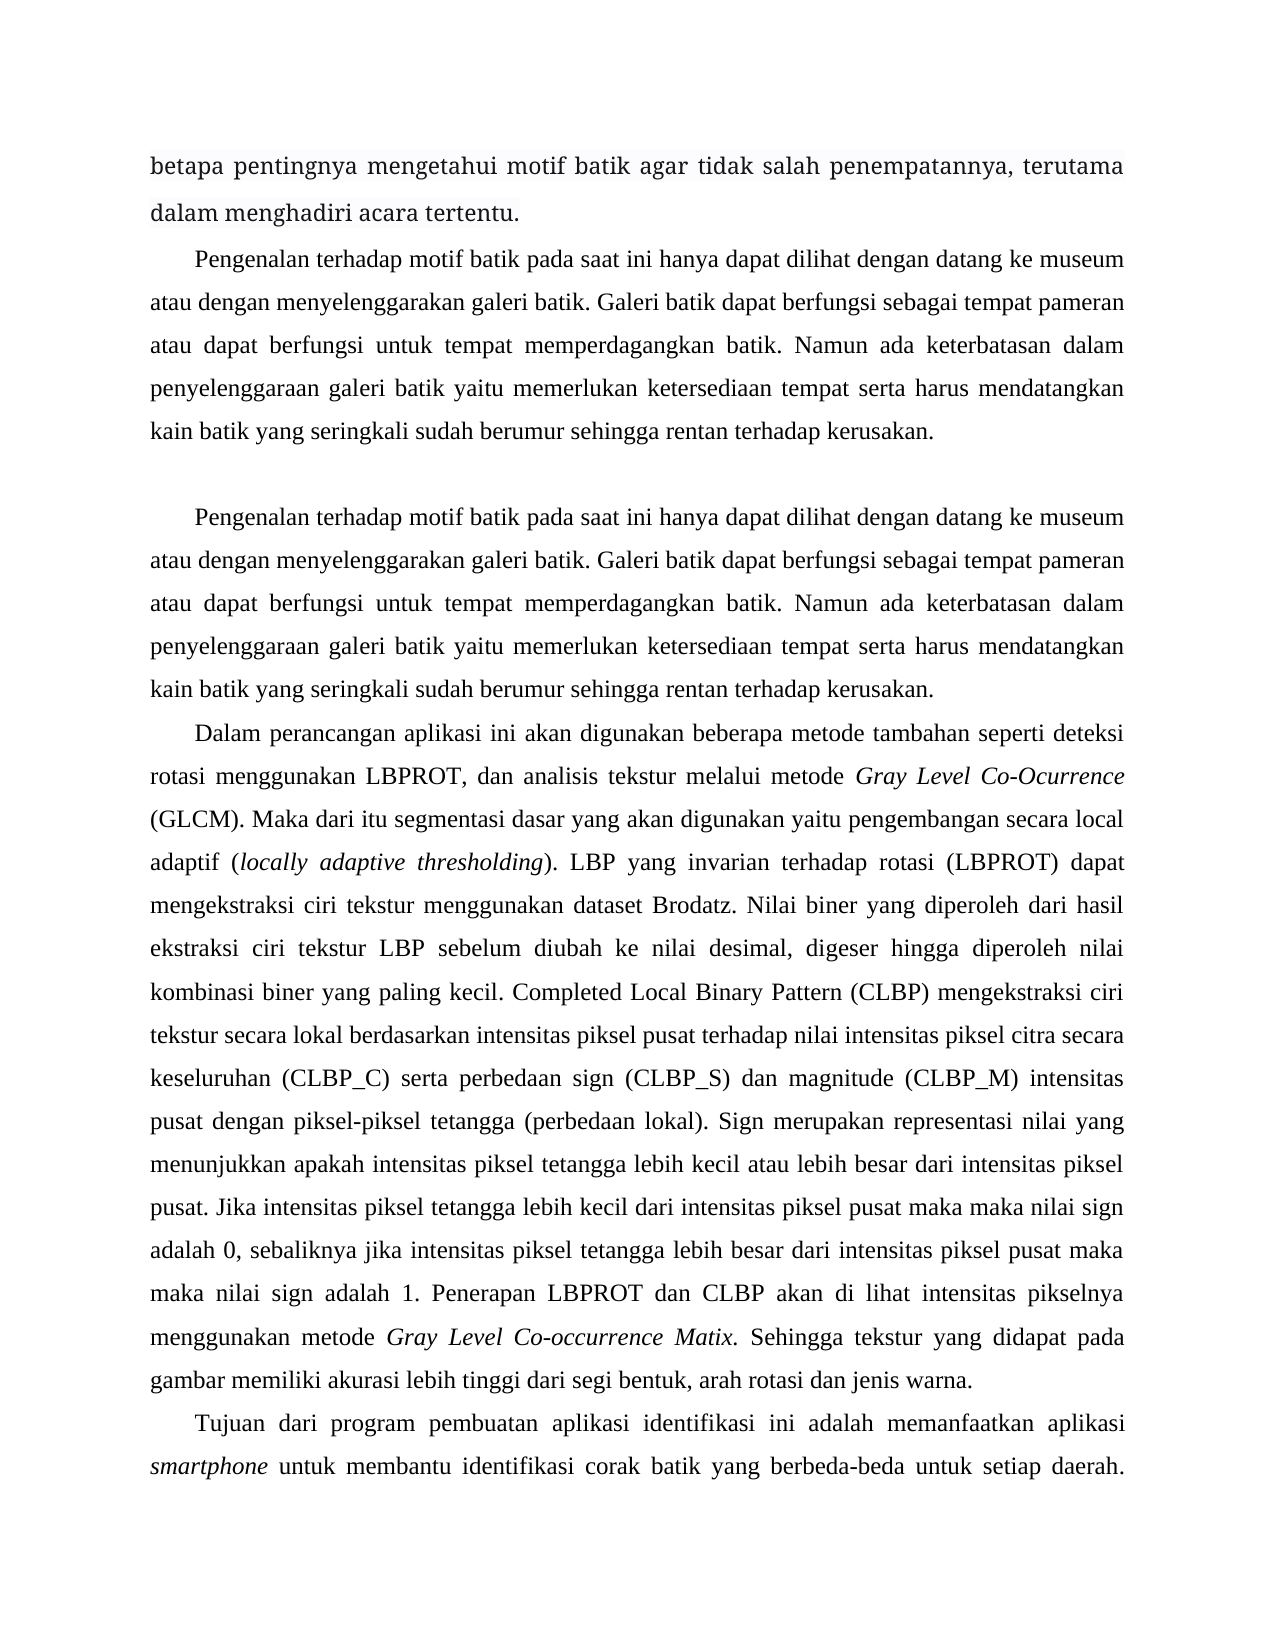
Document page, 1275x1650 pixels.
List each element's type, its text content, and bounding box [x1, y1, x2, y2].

text Pengenalan terhadap motif batik pada saat ini hanya dapat dilihat dengan datang ke museum atau dengan menyelenggarakan galeri batik. Galeri batik dapat berfungsi sebagai tempat pameran atau dapat berfungsi untuk tempat memperdagangkan batik. Namun ada keterbatasan dalam penyelenggaraan galeri batik yaitu memerlukan ketersediaan tempat serta harus mendatangkan kain batik yang seringkali sudah berumur sehingga rentan terhadap kerusakan. [150, 244, 1125, 445]
text Pengenalan terhadap motif batik pada saat ini hanya dapat dilihat dengan datang ke museum atau dengan menyelenggarakan galeri batik. Galeri batik dapat berfungsi sebagai tempat pameran atau dapat berfungsi untuk tempat memperdagangkan batik. Namun ada keterbatasan dalam penyelenggaraan galeri batik yaitu memerlukan ketersediaan tempat serta harus mendatangkan kain batik yang seringkali sudah berumur sehingga rentan terhadap kerusakan. [150, 502, 1125, 703]
text Dalam perancangan aplikasi ini akan digunakan beberapa metode tambahan seperti deteksi rotasi menggunakan LBPROT, dan analisis tekstur melalui metode Gray Level Co-Ocurrence (GLCM). Maka dari itu segmentasi dasar yang akan digunakan yaitu pengembangan secara local adaptif (locally adaptive thresholding). LBP yang invarian terhadap rotasi (LBPROT) dapat mengekstraksi ciri tekstur menggunakan dataset Brodatz. Nilai biner yang diperoleh dari hasil ekstraksi ciri tekstur LBP sebelum diubah ke nilai desimal, digeser hingga diperoleh nilai kombinasi biner yang paling kecil. Completed Local Binary Pattern (CLBP) mengekstraksi ciri tekstur secara lokal berdasarkan intensitas piksel pusat terhadap nilai intensitas piksel citra secara keseluruhan (CLBP_C) serta perbedaan sign (CLBP_S) dan magnitude (CLBP_M) intensitas pusat dengan piksel-piksel tetangga (perbedaan lokal). Sign merupakan representasi nilai yang menunjukkan apakah intensitas piksel tetangga lebih kecil atau lebih besar dari intensitas piksel pusat. Jika intensitas piksel tetangga lebih kecil dari intensitas piksel pusat maka maka nilai sign adalah 0, sebaliknya jika intensitas piksel tetangga lebih besar dari intensitas piksel pusat maka maka nilai sign adalah 1. Penerapan LBPROT dan CLBP akan di lihat intensitas pikselnya menggunakan metode Gray Level Co-occurrence Matix. Sehingga tekstur yang didapat pada gambar memiliki akurasi lebih tinggi dari segi bentuk, arah rotasi dan jenis warna. [150, 718, 1125, 1393]
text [150, 181, 1125, 228]
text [150, 1408, 1125, 1480]
